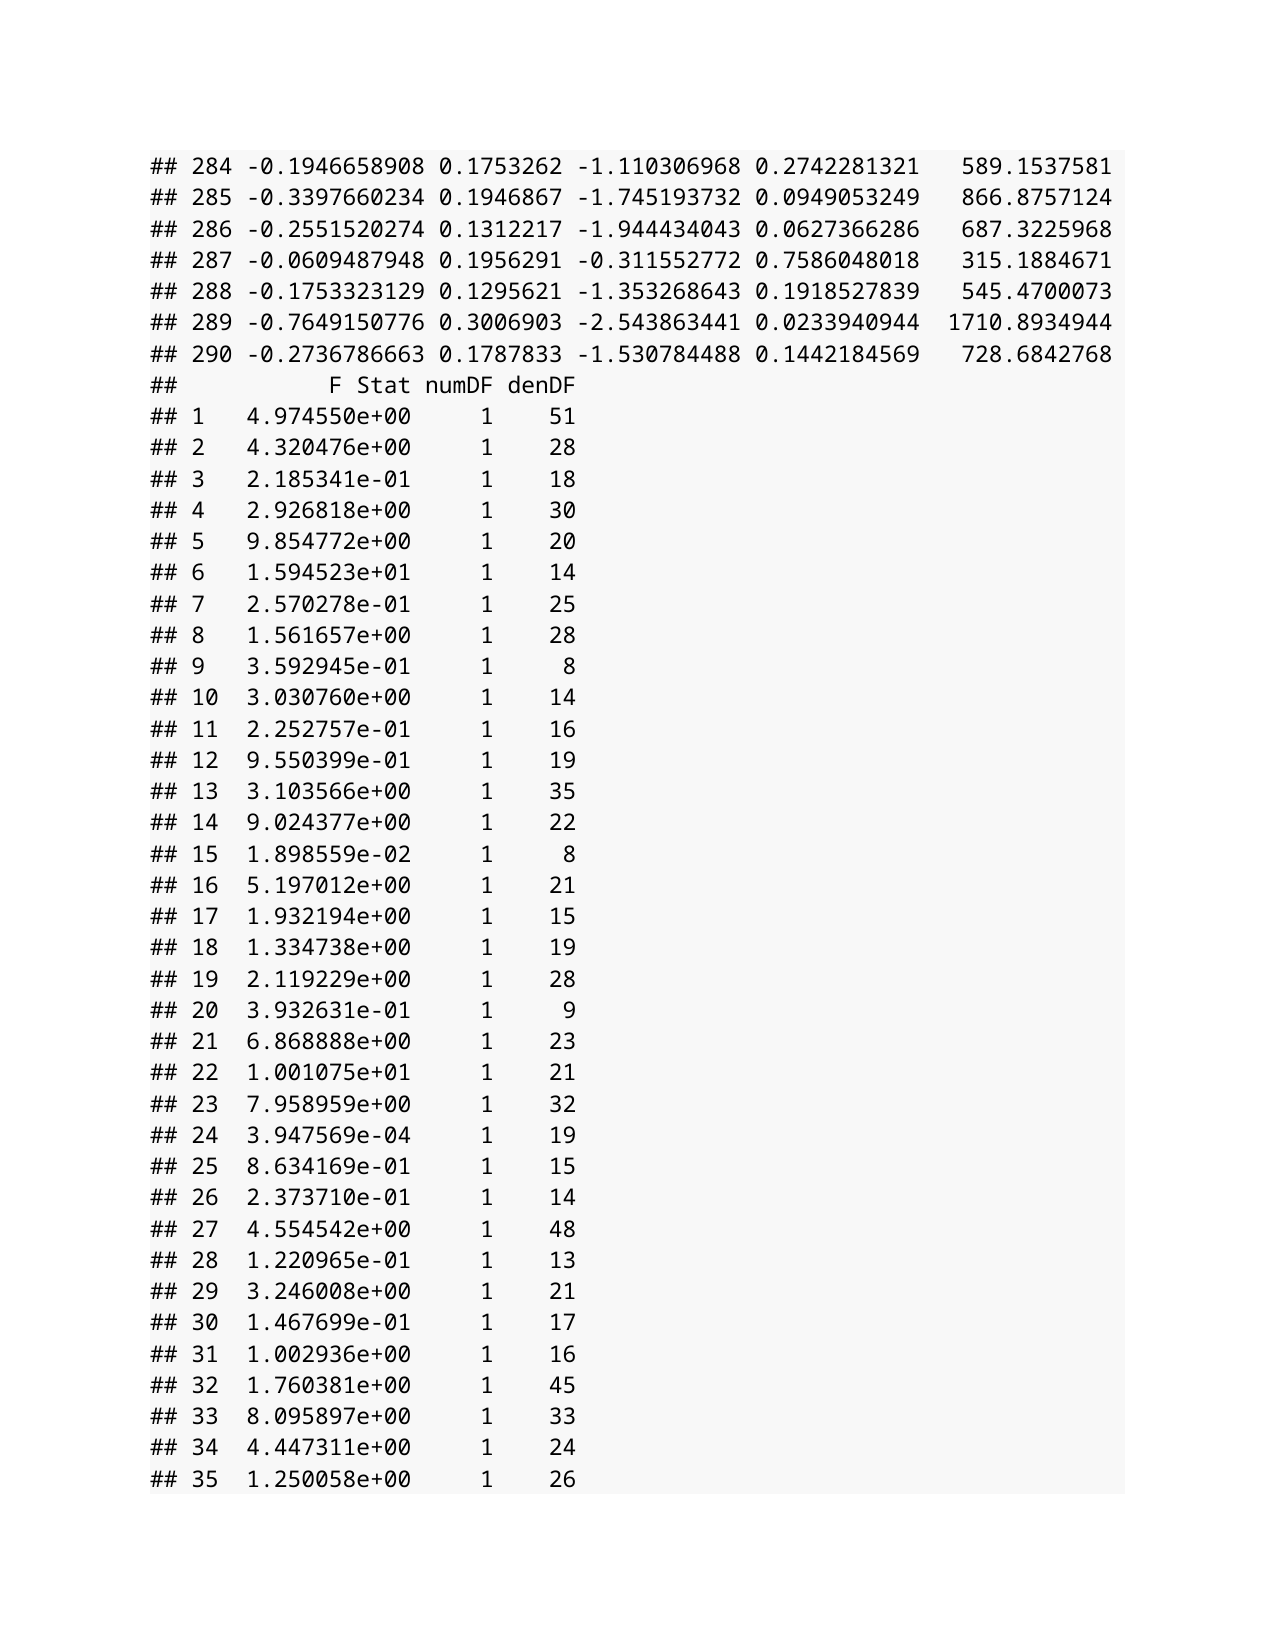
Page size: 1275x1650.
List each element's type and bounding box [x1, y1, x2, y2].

text [150, 150, 1125, 1494]
